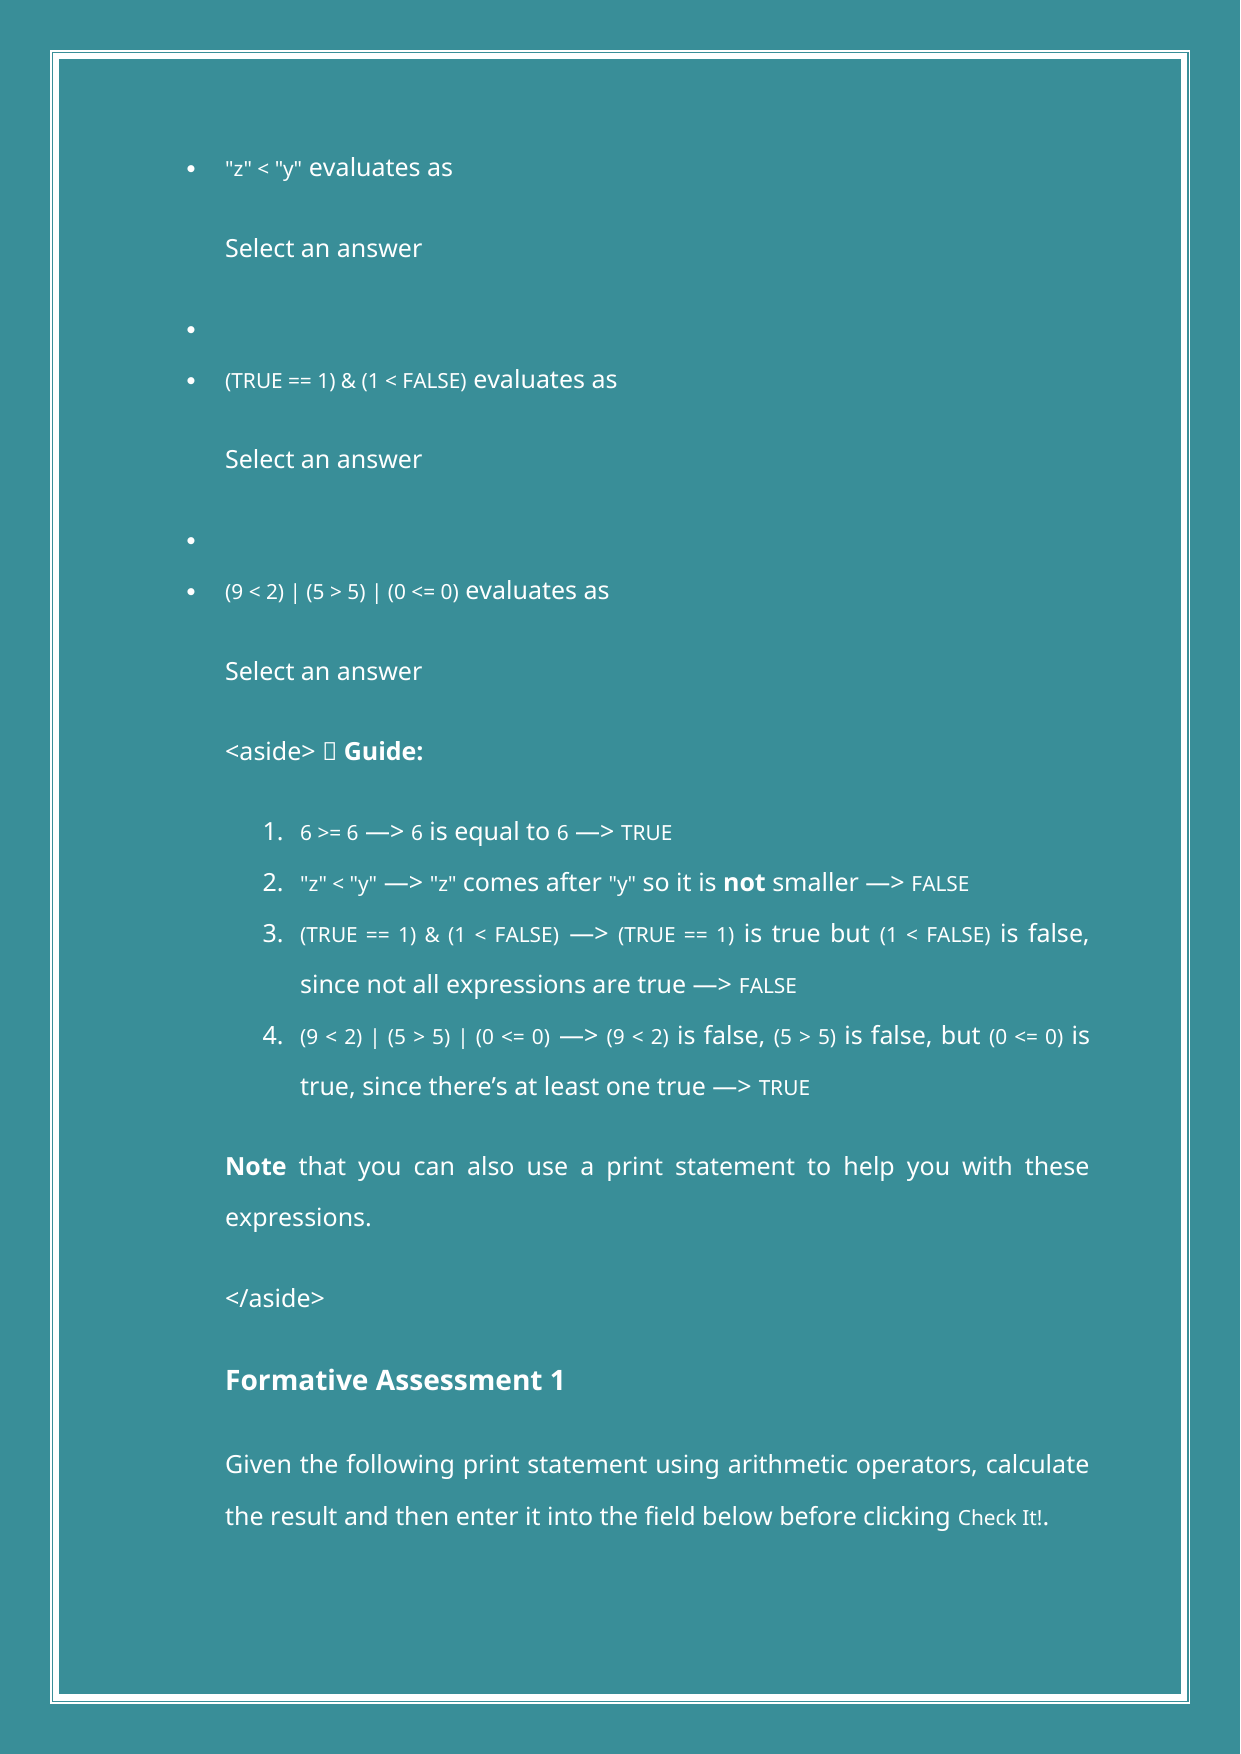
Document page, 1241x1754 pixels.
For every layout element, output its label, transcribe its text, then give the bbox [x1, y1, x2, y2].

text Note that you can also use a print statement to help you with these expressions. [225, 1149, 1090, 1234]
text Select an answer [225, 442, 1090, 476]
list (9 < 2) | (5 > 5) | (0 <= 0) —> (9 < 2) is false, (5 > 5) is false, but (0 <= 0) is true, since there’s at least one true —> TRUE [262, 1018, 1090, 1103]
list 6 >= 6 —> 6 is equal to 6 —> TRUE [262, 813, 1090, 848]
list "z" < "y" evaluates as [187, 150, 1090, 184]
list "z" < "y" —> "z" comes after "y" so it is not smaller —> FALSE [262, 864, 1090, 899]
text Select an answer [225, 230, 1090, 264]
list (TRUE == 1) & (1 < FALSE) —> (TRUE == 1) is true but (1 < FALSE) is false, since not all expressions are true —> FALSE [262, 916, 1090, 1001]
text Select an answer [225, 653, 1090, 687]
list (9 < 2) | (5 > 5) | (0 <= 0) evaluates as [187, 573, 1090, 607]
text Given the following print statement using arithmetic operators, calculate the result and then enter it into the field below before clicking Check It!. [225, 1447, 1090, 1532]
text <aside> 🎀 Guide: [225, 733, 1090, 767]
list (TRUE == 1) & (1 < FALSE) evaluates as [187, 361, 1090, 396]
text Formative Assessment 1 [225, 1360, 1090, 1399]
text </aside> [225, 1280, 1090, 1314]
